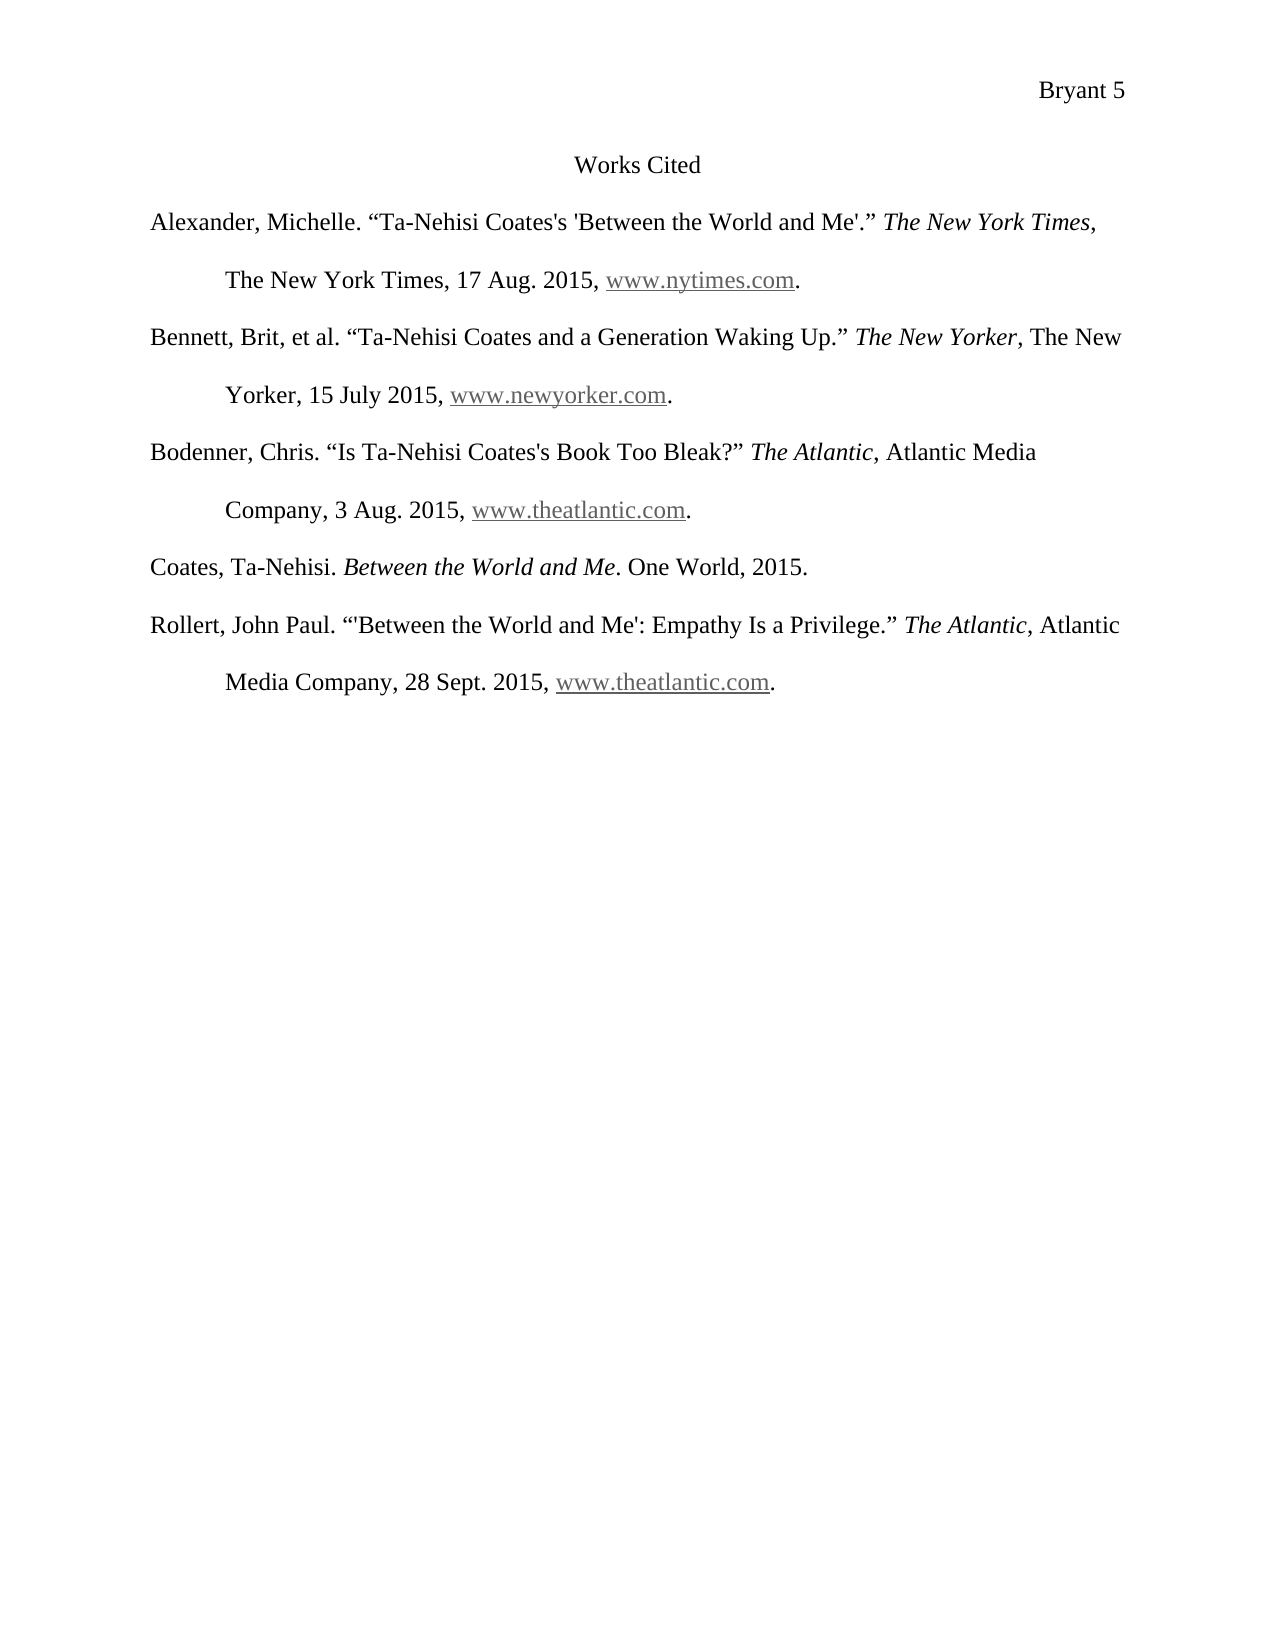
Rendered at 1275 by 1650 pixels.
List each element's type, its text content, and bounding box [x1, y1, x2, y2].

text Rollert, John Paul. “'Between the World and Me': Empathy Is a Privilege.” The Atlantic, Atlantic Media Company, 28 Sept. 2015, www.theatlantic.com. [150, 610, 1125, 696]
text Coates, Ta-Nehisi. Between the World and Me. One World, 2015. [150, 552, 1125, 581]
text Bodenner, Chris. “Is Ta-Nehisi Coates's Book Too Bleak?” The Atlantic, Atlantic Media Company, 3 Aug. 2015, www.theatlantic.com. [150, 437, 1125, 524]
text Alexander, Michelle. “Ta-Nehisi Coates's 'Between the World and Me'.” The New York Times, The New York Times, 17 Aug. 2015, www.nytimes.com. [150, 207, 1125, 294]
text Bennett, Brit, et al. “Ta-Nehisi Coates and a Generation Waking Up.” The New Yorker, The New Yorker, 15 July 2015, www.newyorker.com. [150, 322, 1125, 409]
